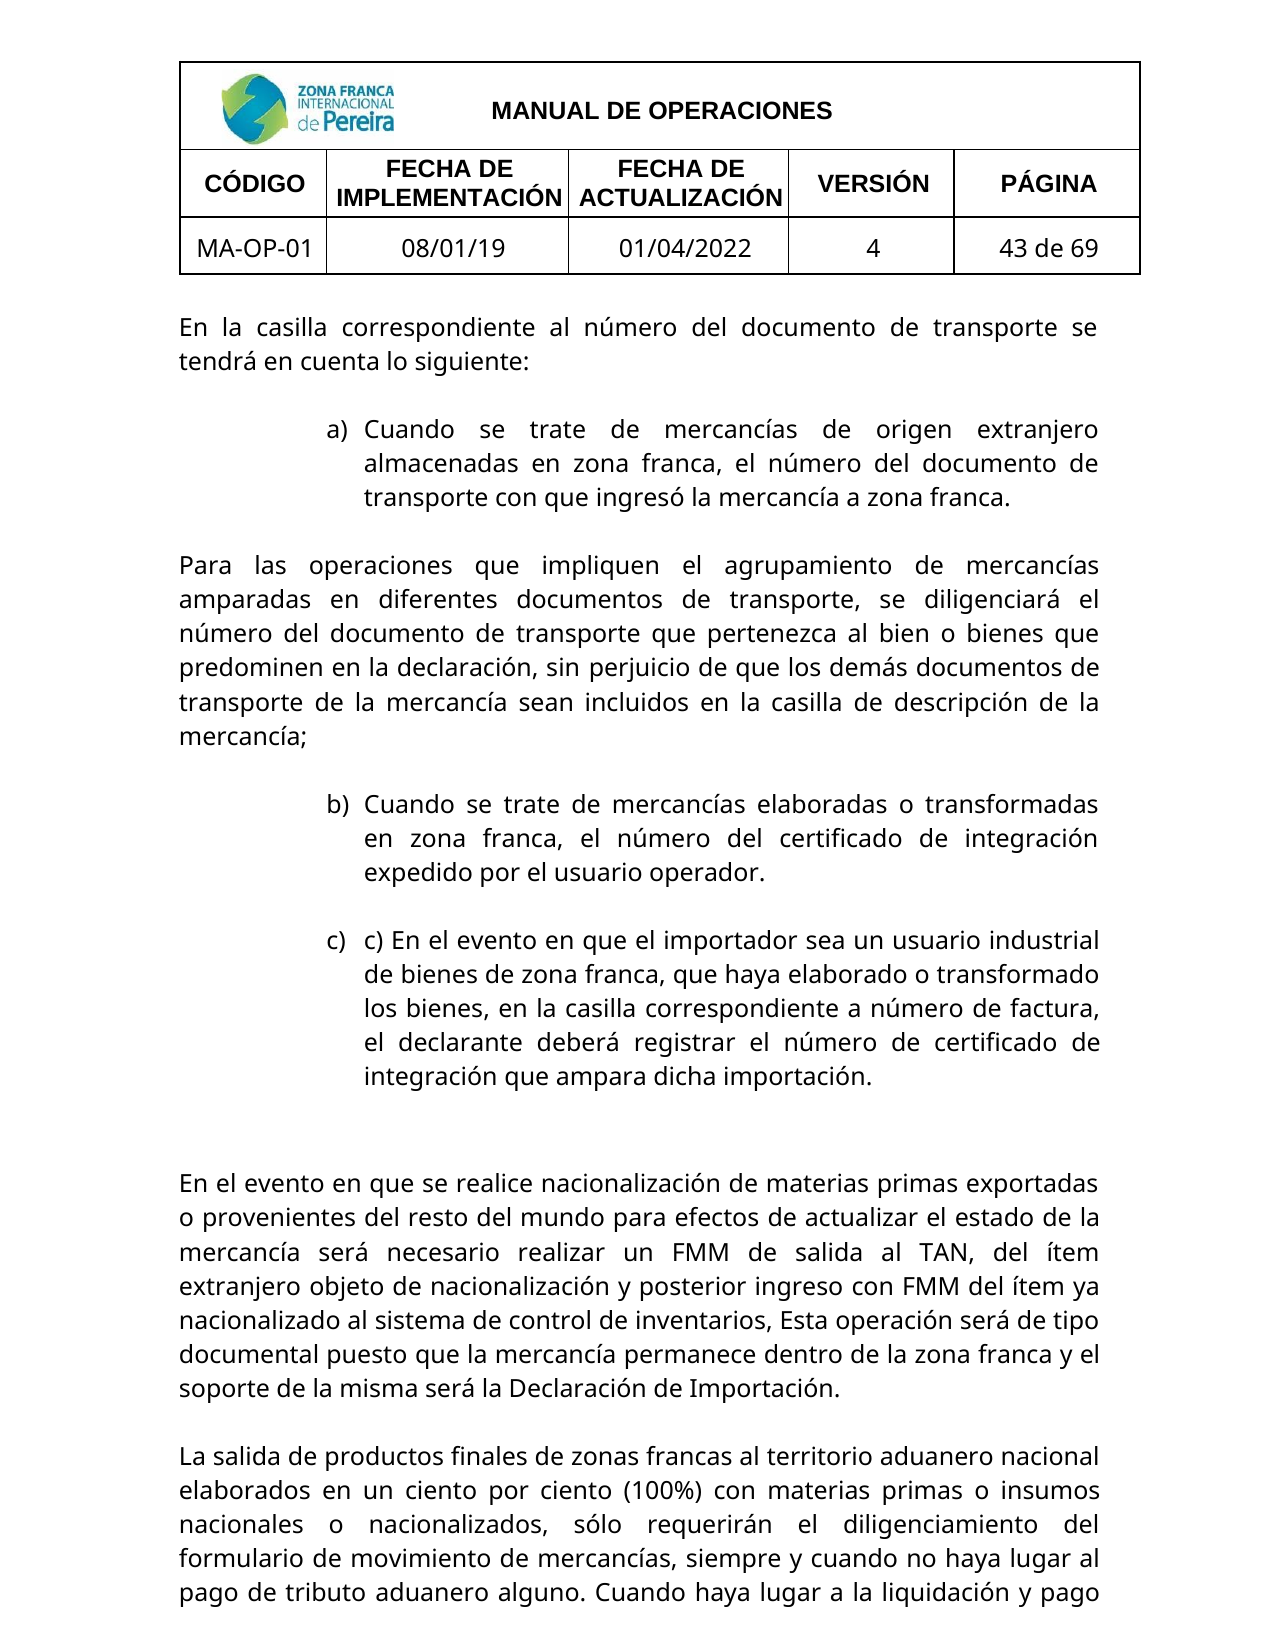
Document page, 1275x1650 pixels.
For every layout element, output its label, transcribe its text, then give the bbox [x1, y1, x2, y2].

text Para las operaciones que impliquen el agrupamiento de mercancías amparadas en diferentes documentos de transporte, se diligenciará el número del documento de transporte que pertenezca al bien o bienes que predominen en la declaración, sin perjuicio de que los demás documentos de transporte de la mercancía sean incluidos en la casilla de descripción de la mercancía; [179, 548, 1100, 752]
picture [221, 69, 394, 148]
list Cuando se trate de mercancías de origen extranjero almacenadas en zona franca, el número del documento de transporte con que ingresó la mercancía a zona franca. [326, 412, 1099, 514]
text En la casilla correspondiente al número del documento de transporte se tendrá en cuenta lo siguiente: [179, 310, 1099, 378]
list Cuando se trate de mercancías elaboradas o transformadas en zona franca, el número del certificado de integración expedido por el usuario operador. [326, 786, 1099, 888]
list c) En el evento en que el importador sea un usuario industrial de bienes de zona franca, que haya elaborado o transformado los bienes, en la casilla correspondiente a número de factura, el declarante deberá registrar el número de certificado de integración que ampara dicha importación. [326, 923, 1100, 1093]
text En el evento en que se realice nacionalización de materias primas exportadas o provenientes del resto del mundo para efectos de actualizar el estado de la mercancía será necesario realizar un FMM de salida al TAN, del ítem extranjero objeto de nacionalización y posterior ingreso con FMM del ítem ya nacionalizado al sistema de control de inventarios, Esta operación será de tipo documental puesto que la mercancía permanece dentro de la zona franca y el soporte de la misma será la Declaración de Importación. [179, 1166, 1100, 1404]
